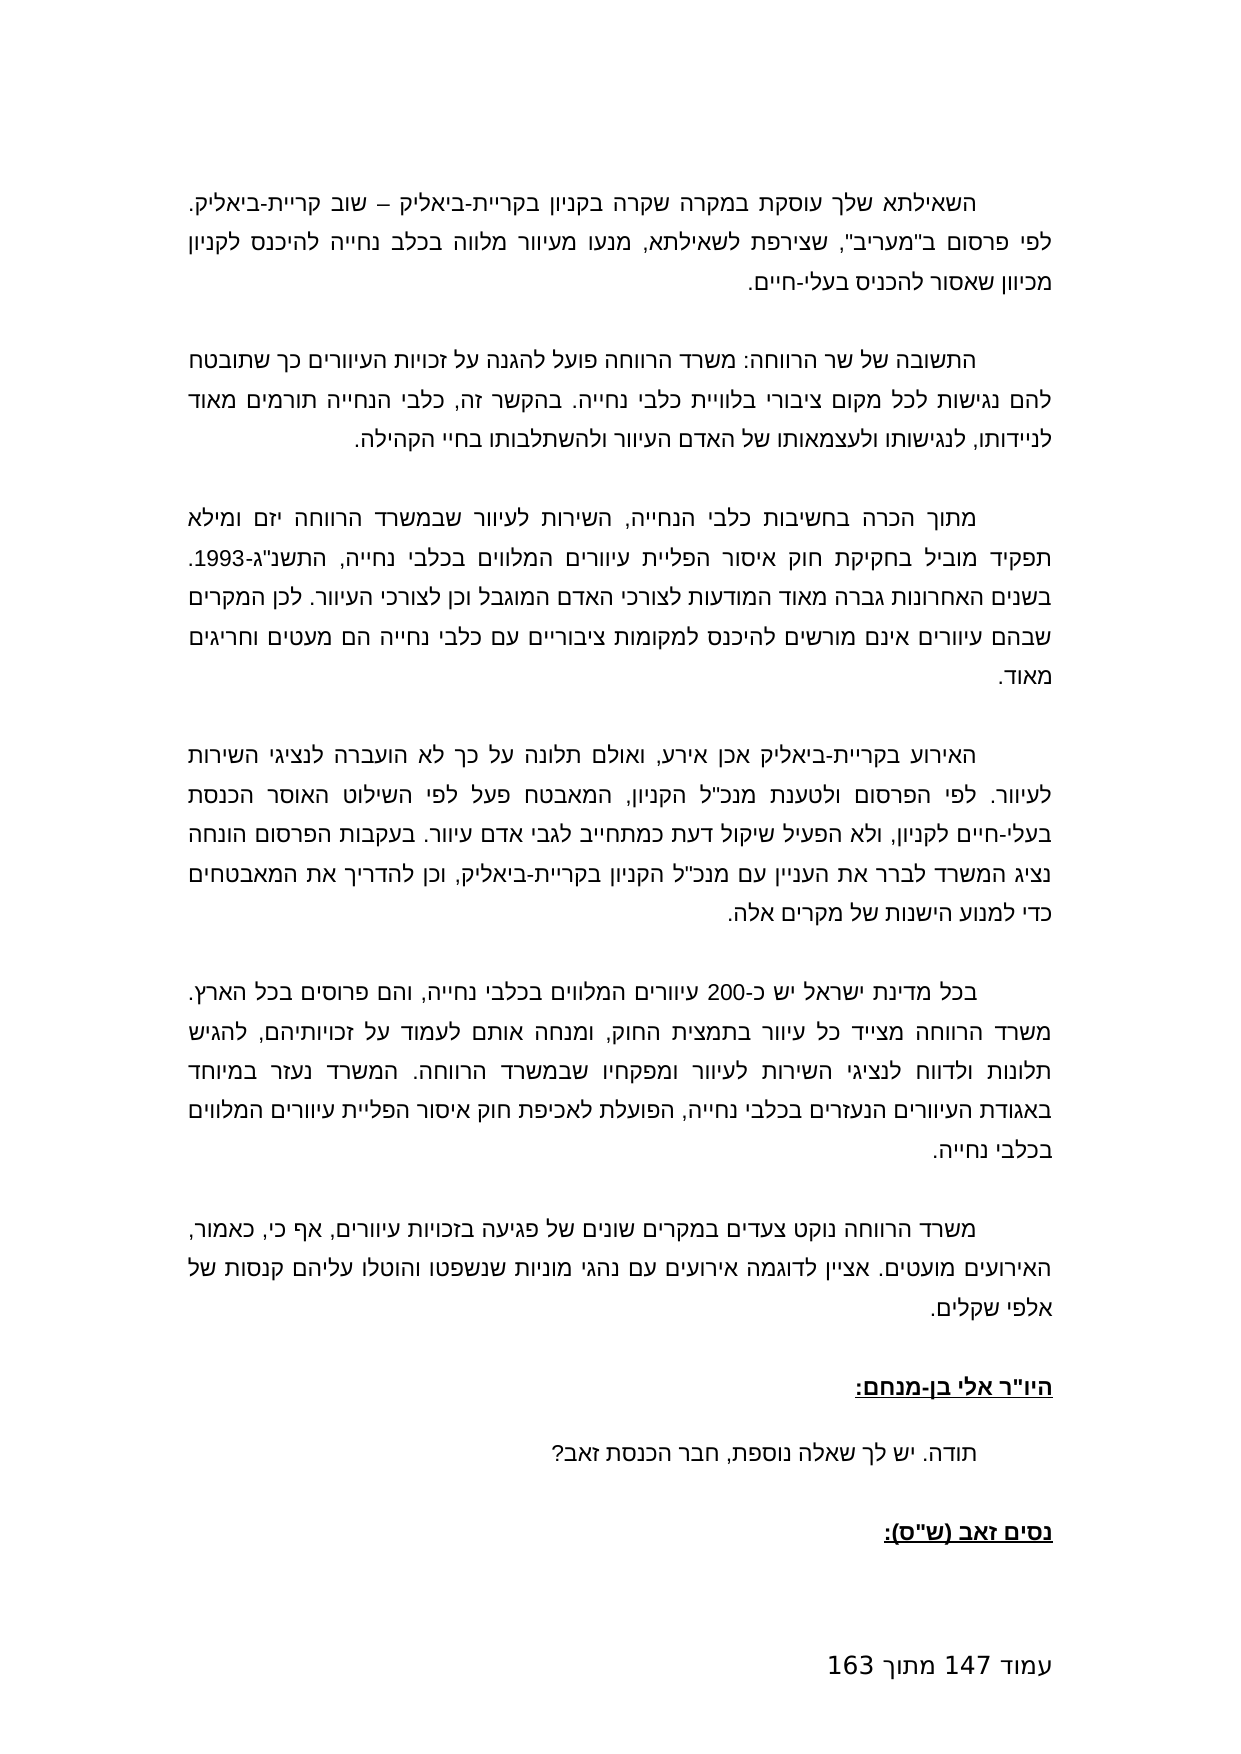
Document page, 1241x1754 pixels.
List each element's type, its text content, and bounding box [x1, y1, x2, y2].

text היו"ר אלי בן-מנחם: [187, 1374, 1053, 1400]
text התשובה של שר הרווחה: משרד הרווחה פועל להגנה על זכויות העיוורים כך שתובטח להם נגישות לכל מקום ציבורי בלוויית כלבי נחייה. בהקשר זה, כלבי הנחייה תורמים מאוד לניידותו, לנגישותו ולעצמאותו של האדם העיוור ולהשתלבותו בחיי הקהילה. [187, 347, 1053, 453]
text תודה. יש לך שאלה נוספת, חבר הכנסת זאב? [187, 1440, 1053, 1466]
text השאילתא שלך עוסקת במקרה שקרה בקניון בקריית-ביאליק – שוב קריית-ביאליק. לפי פרסום ב"מעריב", שצירפת לשאילתא, מנעו מעיוור מלווה בכלב נחייה להיכנס לקניון מכיוון שאסור להכניס בעלי-חיים. [187, 189, 1053, 295]
text בכל מדינת ישראל יש כ-200 עיוורים המלווים בכלבי נחייה, והם פרוסים בכל הארץ. משרד הרווחה מצייד כל עיוור בתמצית החוק, ומנחה אותם לעמוד על זכויותיהם, להגיש תלונות ולדווח לנציגי השירות לעיוור ומפקחיו שבמשרד הרווחה. המשרד נעזר במיוחד באגודת העיוורים הנעזרים בכלבי נחייה, הפועלת לאכיפת חוק איסור הפליית עיוורים המלווים בכלבי נחייה. [187, 979, 1053, 1163]
text מתוך הכרה בחשיבות כלבי הנחייה, השירות לעיוור שבמשרד הרווחה יזם ומילא תפקיד מוביל בחקיקת חוק איסור הפליית עיוורים המלווים בכלבי נחייה, התשנ"ג-1993. בשנים האחרונות גברה מאוד המודעות לצורכי האדם המוגבל וכן לצורכי העיוור. לכן המקרים שבהם עיוורים אינם מורשים להיכנס למקומות ציבוריים עם כלבי נחייה הם מעטים וחריגים מאוד. [187, 505, 1053, 689]
text האירוע בקריית-ביאליק אכן אירע, ואולם תלונה על כך לא הועברה לנציגי השירות לעיוור. לפי הפרסום ולטענת מנכ"ל הקניון, המאבטח פעל לפי השילוט האוסר הכנסת בעלי-חיים לקניון, ולא הפעיל שיקול דעת כמתחייב לגבי אדם עיוור. בעקבות הפרסום הונחה נציג המשרד לברר את העניין עם מנכ"ל הקניון בקריית-ביאליק, וכן להדריך את המאבטחים כדי למנוע הישנות של מקרים אלה. [187, 742, 1053, 926]
text נסים זאב (ש"ס): [187, 1519, 1053, 1545]
text משרד הרווחה נוקט צעדים במקרים שונים של פגיעה בזכויות עיוורים, אף כי, כאמור, האירועים מועטים. אציין לדוגמה אירועים עם נהגי מוניות שנשפטו והוטלו עליהם קנסות של אלפי שקלים. [187, 1216, 1053, 1321]
